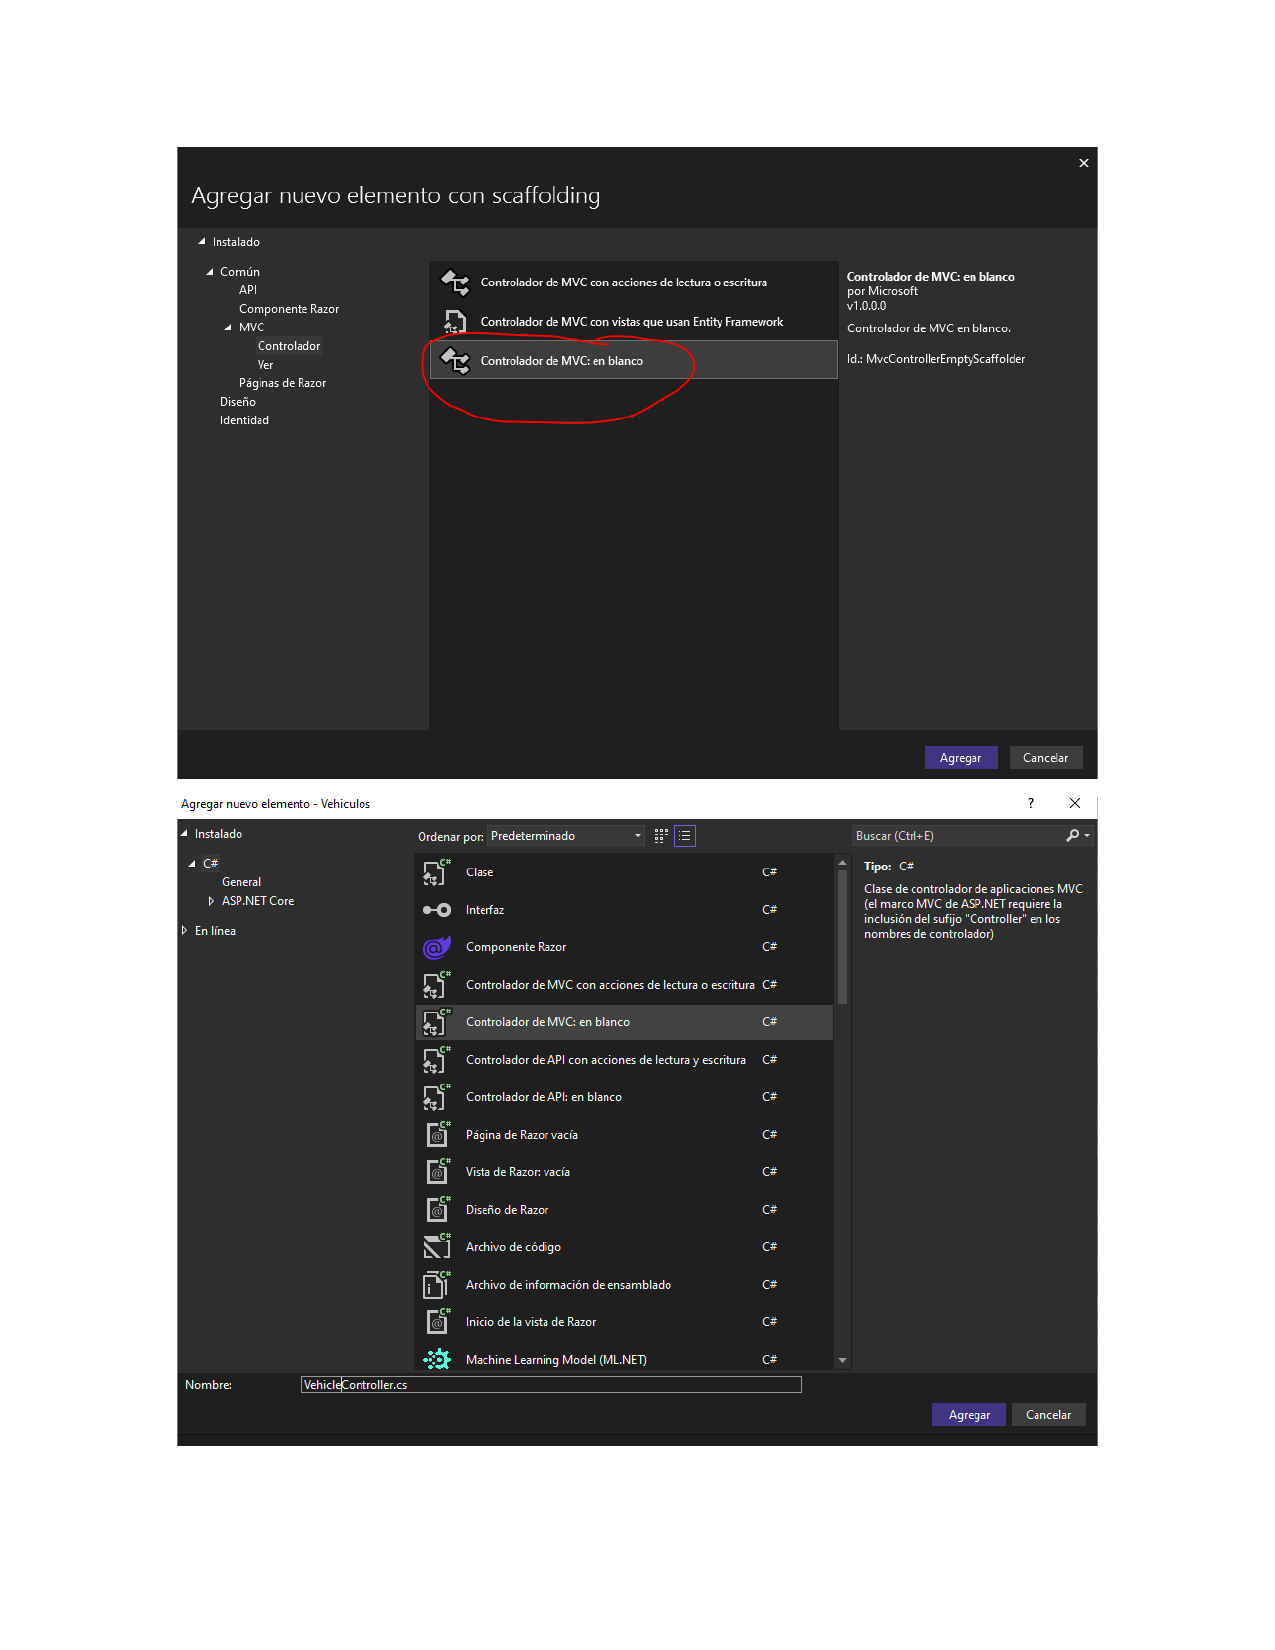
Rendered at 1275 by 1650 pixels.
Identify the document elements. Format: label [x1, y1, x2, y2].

picture [177, 147, 1098, 779]
picture [177, 797, 1098, 1446]
